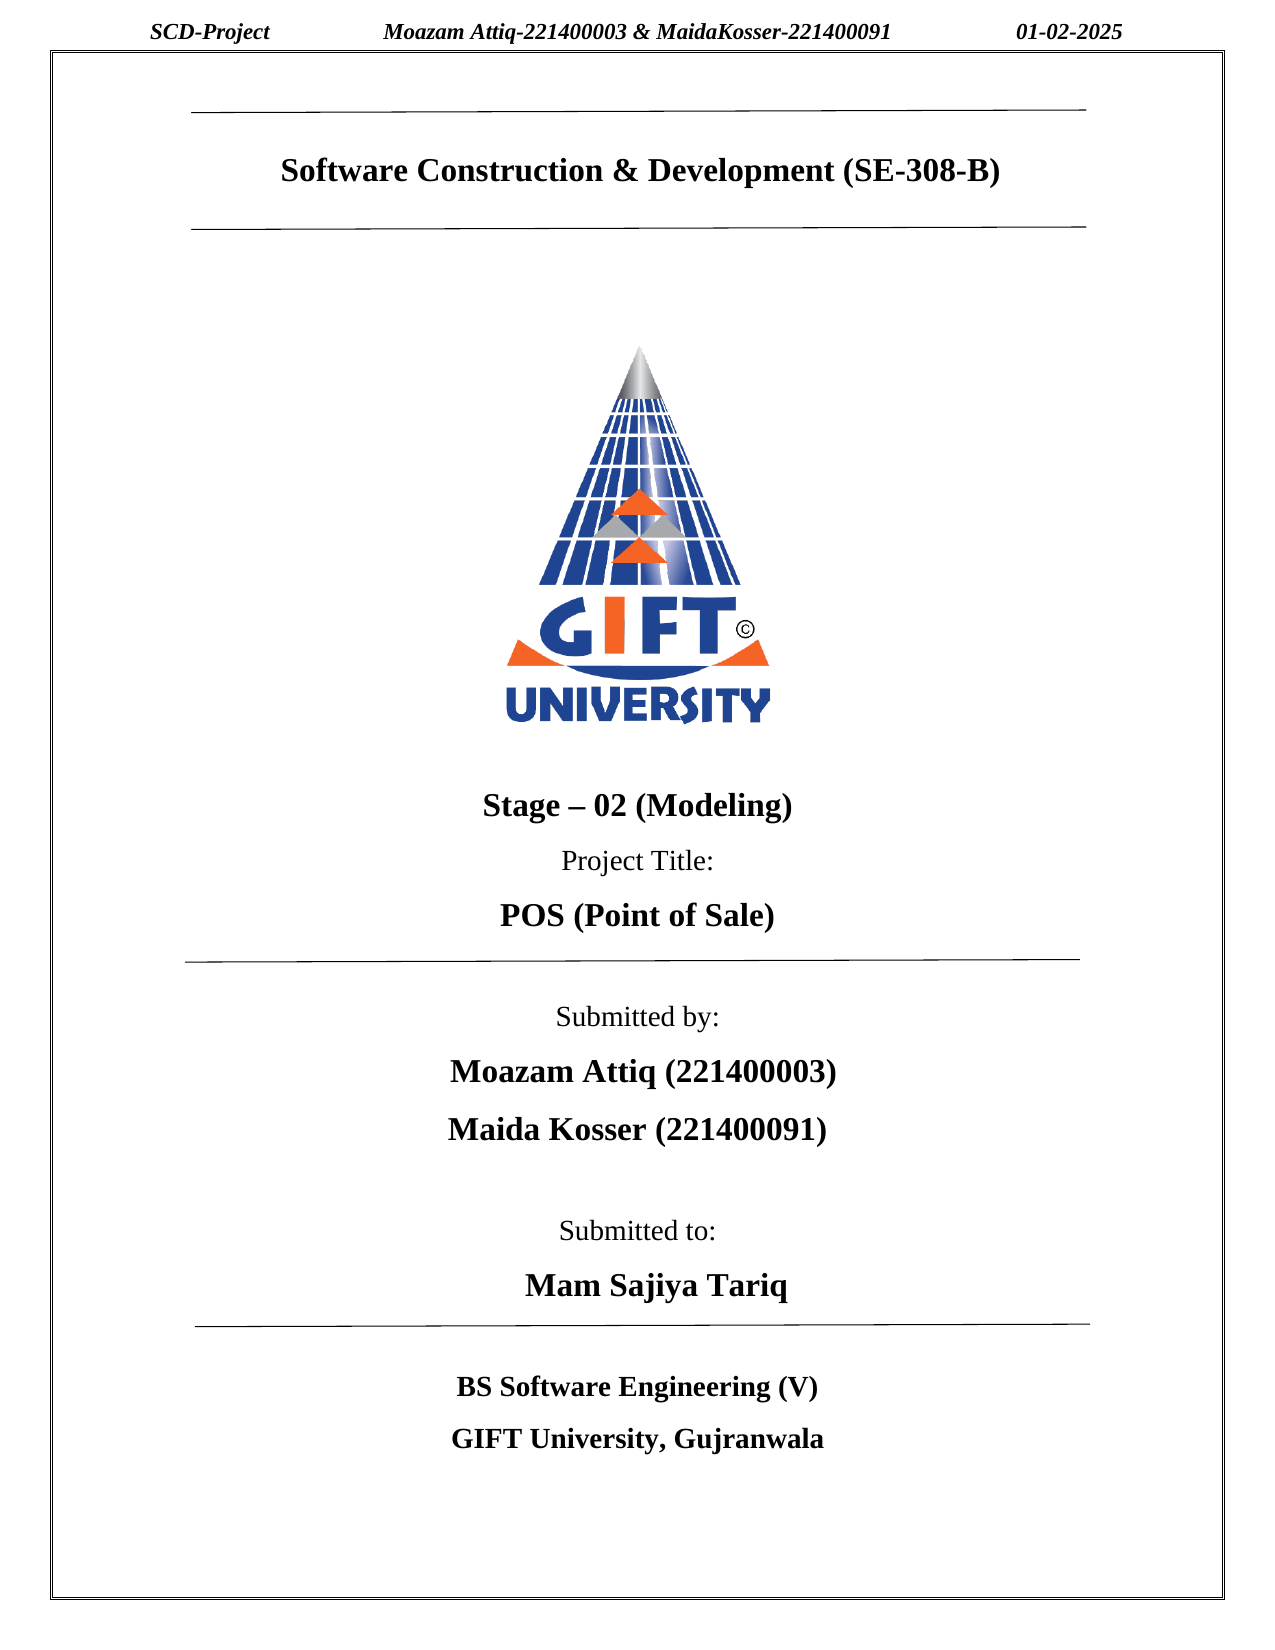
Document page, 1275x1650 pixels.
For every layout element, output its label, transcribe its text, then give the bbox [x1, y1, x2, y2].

text BS Software Engineering (V) [150, 1369, 1125, 1403]
text GIFT University, Gujranwala [150, 1421, 1125, 1455]
text Software Construction & Development (SE-308-B) [150, 150, 1125, 188]
text Submitted by: [150, 999, 1125, 1033]
text Submitted to: [150, 1213, 1125, 1247]
text Moazam Attiq (221400003) [375, 1052, 1125, 1090]
text Maida Kosser (221400091) [150, 1109, 1125, 1147]
text Mam Sajiya Tariq [150, 1266, 1125, 1304]
text Project Title: [150, 843, 1125, 877]
picture [431, 326, 844, 738]
text Stage – 02 (Modeling) [150, 786, 1125, 824]
text POS (Point of Sale) [150, 895, 1125, 933]
